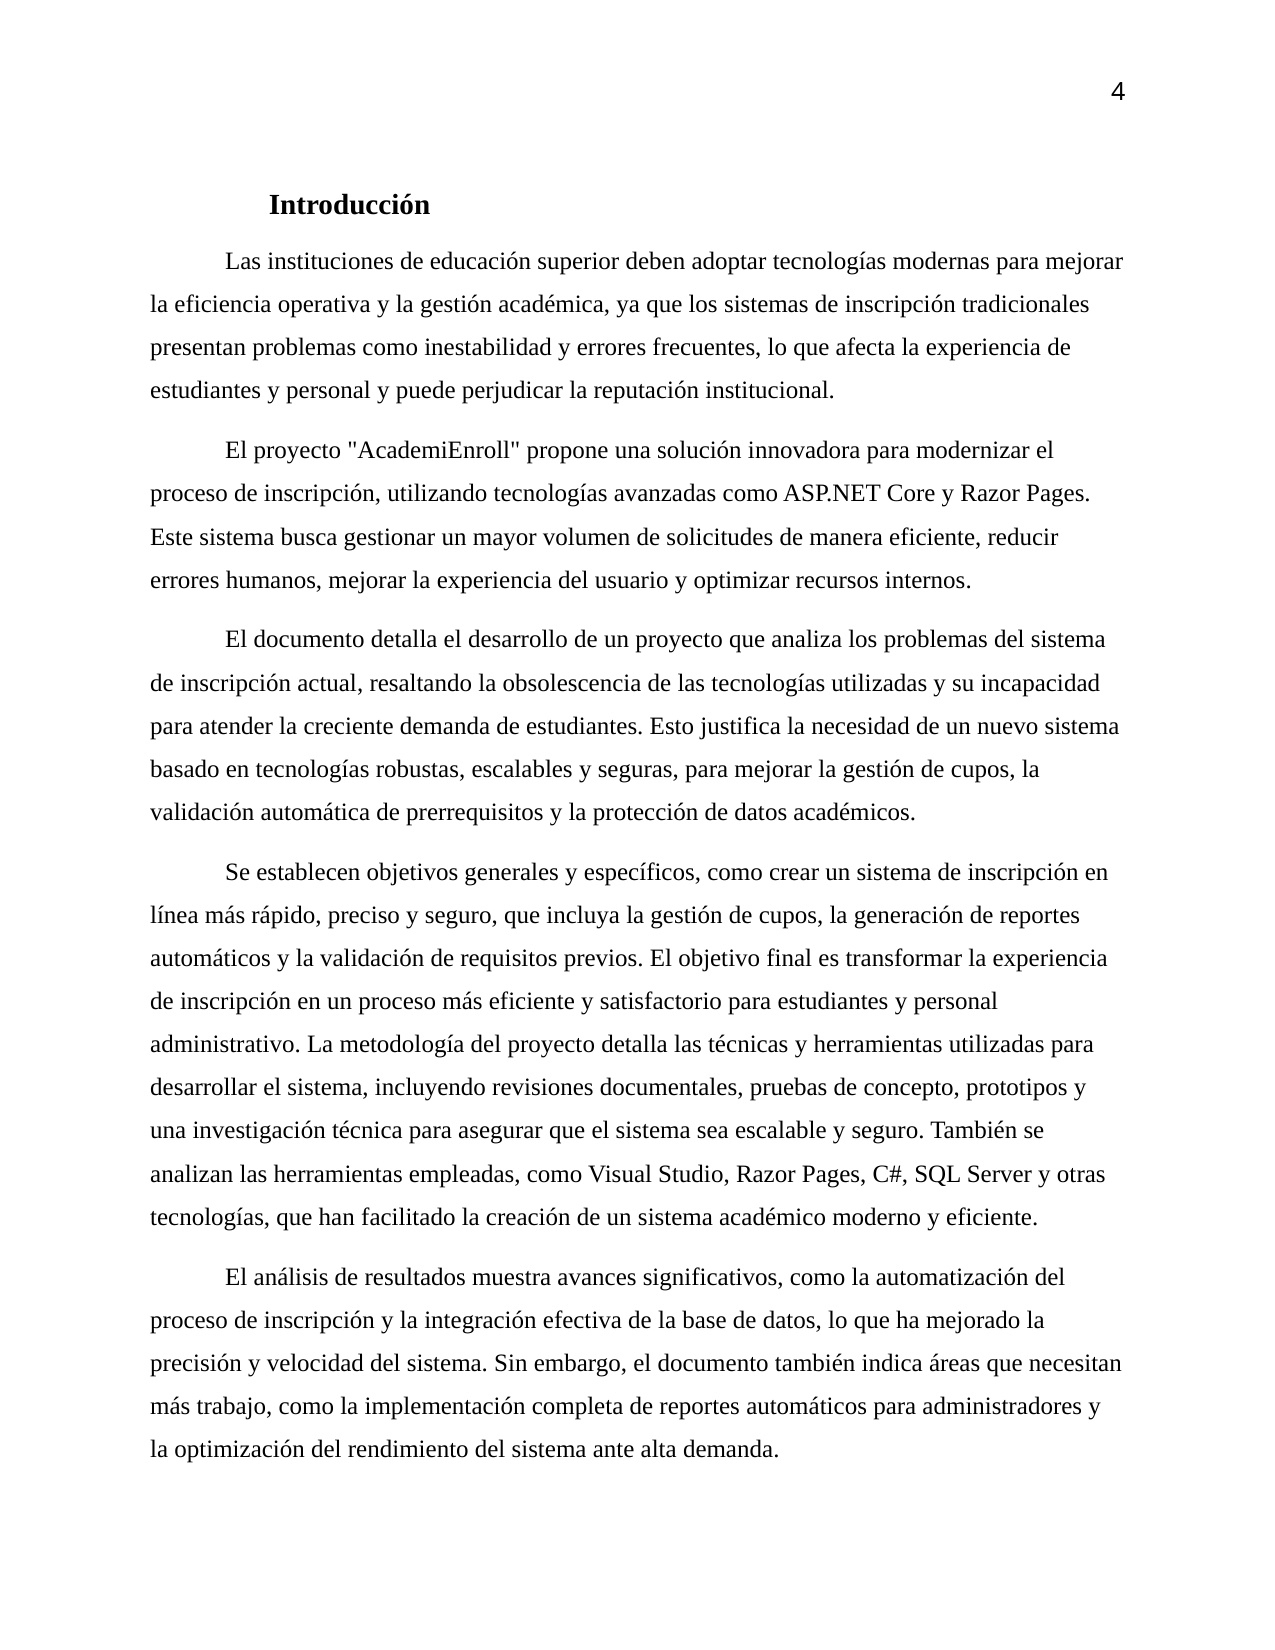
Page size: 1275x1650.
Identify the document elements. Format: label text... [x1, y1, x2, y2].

text El documento detalla el desarrollo de un proyecto que analiza los problemas del sistema de inscripción actual, resaltando la obsolescencia de las tecnologías utilizadas y su incapacidad para atender la creciente demanda de estudiantes. Esto justifica la necesidad de un nuevo sistema basado en tecnologías robustas, escalables y seguras, para mejorar la gestión de cupos, la validación automática de prerrequisitos y la protección de datos académicos. [150, 624, 1125, 826]
text El proyecto "AcademiEnroll" propone una solución innovadora para modernizar el proceso de inscripción, utilizando tecnologías avanzadas como ASP.NET Core y Razor Pages. Este sistema busca gestionar un mayor volumen de solicitudes de manera eficiente, reducir errores humanos, mejorar la experiencia del usuario y optimizar recursos internos. [150, 435, 1125, 593]
text Se establecen objetivos generales y específicos, como crear un sistema de inscripción en línea más rápido, preciso y seguro, que incluya la gestión de cupos, la generación de reportes automáticos y la validación de requisitos previos. El objetivo final es transformar la experiencia de inscripción en un proceso más eficiente y satisfactorio para estudiantes y personal administrativo. La metodología del proyecto detalla las técnicas y herramientas utilizadas para desarrollar el sistema, incluyendo revisiones documentales, pruebas de concepto, prototipos y una investigación técnica para asegurar que el sistema sea escalable y seguro. También se analizan las herramientas empleadas, como Visual Studio, Razor Pages, C#, SQL Server y otras tecnologías, que han facilitado la creación de un sistema académico moderno y eficiente. [150, 857, 1125, 1231]
text El análisis de resultados muestra avances significativos, como la automatización del proceso de inscripción y la integración efectiva de la base de datos, lo que ha mejorado la precisión y velocidad del sistema. Sin embargo, el documento también indica áreas que necesitan más trabajo, como la implementación completa de reportes automáticos para administradores y la optimización del rendimiento del sistema ante alta demanda. [150, 1262, 1125, 1463]
text Las instituciones de educación superior deben adoptar tecnologías modernas para mejorar la eficiencia operativa y la gestión académica, ya que los sistemas de inscripción tradicionales presentan problemas como inestabilidad y errores frecuentes, lo que afecta la experiencia de estudiantes y personal y puede perjudicar la reputación institucional. [150, 246, 1125, 404]
subtitle Introducción [269, 187, 1125, 221]
